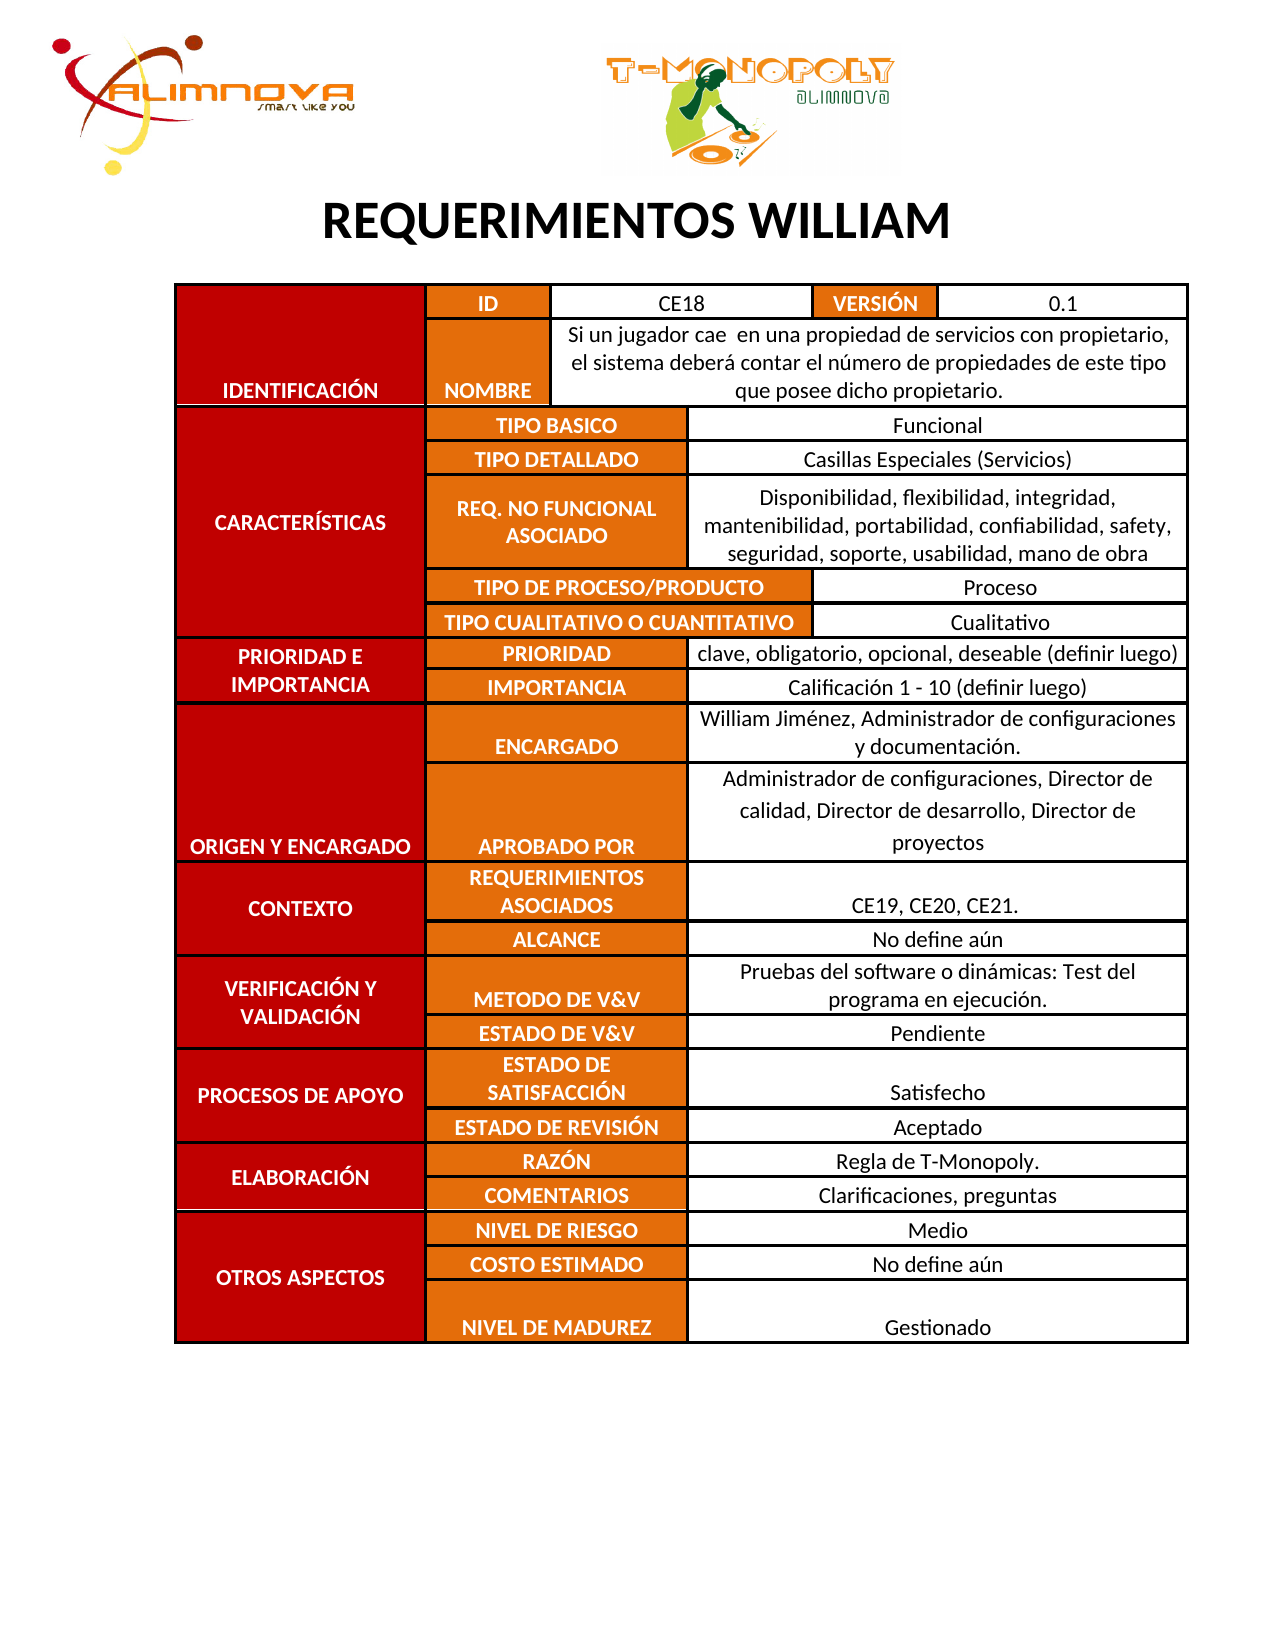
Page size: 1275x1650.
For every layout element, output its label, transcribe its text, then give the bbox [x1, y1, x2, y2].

text REQUERIMIENTOS WILLIAM [177, 148, 1098, 252]
table_cell CARACTERÍSTICAS [177, 408, 424, 636]
table_cell TIPO CUALITATIVO O CUANTITATIVO [427, 605, 811, 636]
table_cell clave, obligatorio, opcional, deseable (definir luego) [689, 639, 1186, 667]
table_cell No define aún [689, 923, 1186, 954]
table_cell ALCANCE [427, 923, 686, 954]
table_header VERSIÓN [814, 286, 936, 317]
table_cell Aceptado [689, 1110, 1186, 1141]
table_cell TIPO DE PROCESO/PRODUCTO [427, 570, 811, 601]
table_cell Regla de T-Monopoly. [689, 1144, 1186, 1175]
table_cell Administrador de configuraciones, Director de calidad, Director de desarrollo, Director de proyectos [689, 764, 1186, 860]
table_cell ESTADO DE REVISIÓN [427, 1110, 686, 1141]
table_cell William Jiménez, Administrador de configuraciones y documentación. [689, 705, 1186, 761]
table_cell Funcional [689, 408, 1186, 439]
picture [48, 33, 356, 177]
table_cell METODO DE V&V [427, 957, 686, 1013]
table_cell PRIORIDAD [427, 639, 686, 667]
table_cell ESTADO DE SATISFACCIÓN [427, 1050, 686, 1106]
table_cell APROBADO POR [427, 764, 686, 860]
table_cell COSTO ESTIMADO [427, 1247, 686, 1278]
table_cell RAZÓN [427, 1144, 686, 1175]
table_cell Pruebas del software o dinámicas: Test del programa en ejecución. [689, 957, 1186, 1013]
table_cell CONTEXTO [177, 863, 424, 954]
table_cell Clarificaciones, preguntas [689, 1178, 1186, 1209]
table_cell NIVEL DE RIESGO [427, 1213, 686, 1244]
table_cell IMPORTANCIA [427, 670, 686, 701]
table_cell OTROS ASPECTOS [177, 1213, 424, 1341]
table_header 0.1 [939, 286, 1186, 317]
table_cell ELABORACIÓN [177, 1144, 424, 1209]
table_cell Disponibilidad, flexibilidad, integridad, mantenibilidad, portabilidad, confiabilidad, safety, seguridad, soporte, usabilidad, mano de obra [689, 476, 1186, 567]
table_cell Proceso [814, 570, 1186, 601]
table_cell No define aún [689, 1247, 1186, 1278]
table_cell Pendiente [689, 1016, 1186, 1047]
table_cell ORIGEN Y ENCARGADO [177, 705, 424, 860]
table_cell Calificación 1 - 10 (definir luego) [689, 670, 1186, 701]
table_header ID [427, 286, 549, 317]
table_cell TIPO BASICO [427, 408, 686, 439]
table_cell ESTADO DE V&V [427, 1016, 686, 1047]
table_cell NIVEL DE MADUREZ [427, 1281, 686, 1341]
table_cell Si un jugador cae en una propiedad de servicios con propietario, el sistema deberá contar el número de propiedades de este tipo que posee dicho propietario. [552, 320, 1186, 404]
table_header IDENTIFICACIÓN [177, 286, 424, 404]
table_cell Satisfecho [689, 1050, 1186, 1106]
table_cell REQ. NO FUNCIONAL ASOCIADO [427, 476, 686, 567]
table_cell ENCARGADO [427, 705, 686, 761]
table_cell TIPO DETALLADO [427, 442, 686, 473]
table_header CE18 [552, 286, 811, 317]
table_cell VERIFICACIÓN Y VALIDACIÓN [177, 957, 424, 1047]
table_cell Medio [689, 1213, 1186, 1244]
table_cell PROCESOS DE APOYO [177, 1050, 424, 1141]
table_cell COMENTARIOS [427, 1178, 686, 1209]
table_cell Cualitativo [814, 605, 1186, 636]
table_cell PRIORIDAD E IMPORTANCIA [177, 639, 424, 701]
picture [601, 43, 902, 148]
table_cell CE19, CE20, CE21. [689, 863, 1186, 919]
table_cell Gestionado [689, 1281, 1186, 1341]
table_cell Casillas Especiales (Servicios) [689, 442, 1186, 473]
table_cell REQUERIMIENTOS ASOCIADOS [427, 863, 686, 919]
table_cell NOMBRE [427, 320, 549, 404]
